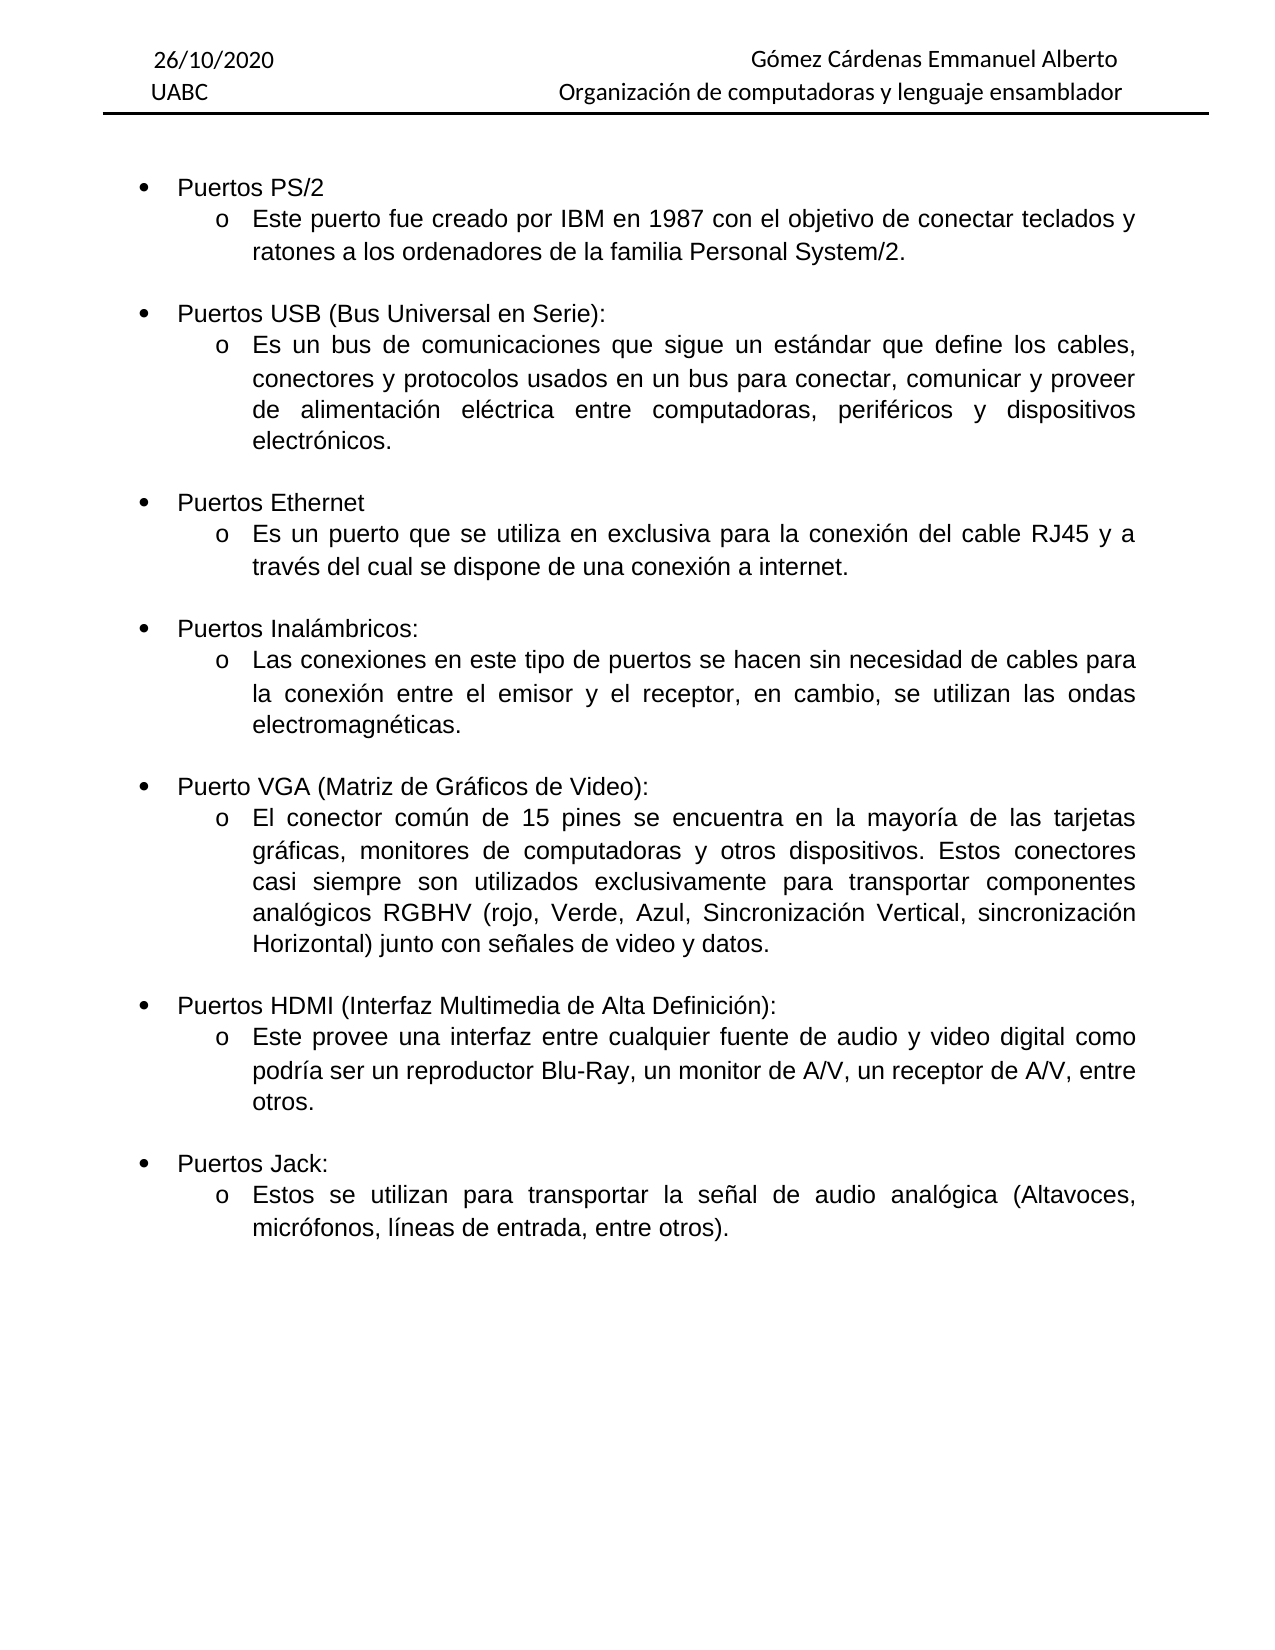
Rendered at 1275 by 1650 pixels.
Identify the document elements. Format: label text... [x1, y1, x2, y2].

list Es un puerto que se utiliza en exclusiva para la conexión del cable RJ45 y a través del cual se dispone de una conexión a internet. [214, 519, 1137, 581]
list Las conexiones en este tipo de puertos se hacen sin necesidad de cables para la conexión entre el emisor y el receptor, en cambio, se utilizan las ondas electromagnéticas. [214, 645, 1137, 738]
list Puertos HDMI (Interfaz Multimedia de Alta Definición): [139, 991, 1137, 1020]
list Este provee una interfaz entre cualquier fuente de audio y video digital como podría ser un reproductor Blu-Ray, un monitor de A/V, un receptor de A/V, entre otros. [214, 1022, 1137, 1115]
list Este puerto fue creado por IBM en 1987 con el objetivo de conectar teclados y ratones a los ordenadores de la familia Personal System/2. [214, 204, 1137, 266]
list Puertos USB (Bus Universal en Serie): [139, 299, 1137, 328]
list Estos se utilizan para transportar la señal de audio analógica (Altavoces, micrófonos, líneas de entrada, entre otros). [214, 1180, 1137, 1242]
list Puertos Ethernet [139, 488, 1137, 517]
list Puerto VGA (Matriz de Gráficos de Video): [139, 772, 1137, 801]
list Puertos Inalámbricos: [139, 614, 1137, 643]
list Puertos PS/2 [139, 173, 1137, 202]
list Puertos Jack: [139, 1149, 1137, 1178]
list El conector común de 15 pines se encuentra en la mayoría de las tarjetas gráficas, monitores de computadoras y otros dispositivos. Estos conectores casi siempre son utilizados exclusivamente para transportar componentes analógicos RGBHV (rojo, Verde, Azul, Sincronización Vertical, sincronización Horizontal) junto con señales de video y datos. [214, 803, 1137, 958]
list Es un bus de comunicaciones que sigue un estándar que define los cables, conectores y protocolos usados en un bus para conectar, comunicar y proveer de alimentación eléctrica entre computadoras, periféricos y dispositivos electrónicos. [214, 330, 1137, 454]
